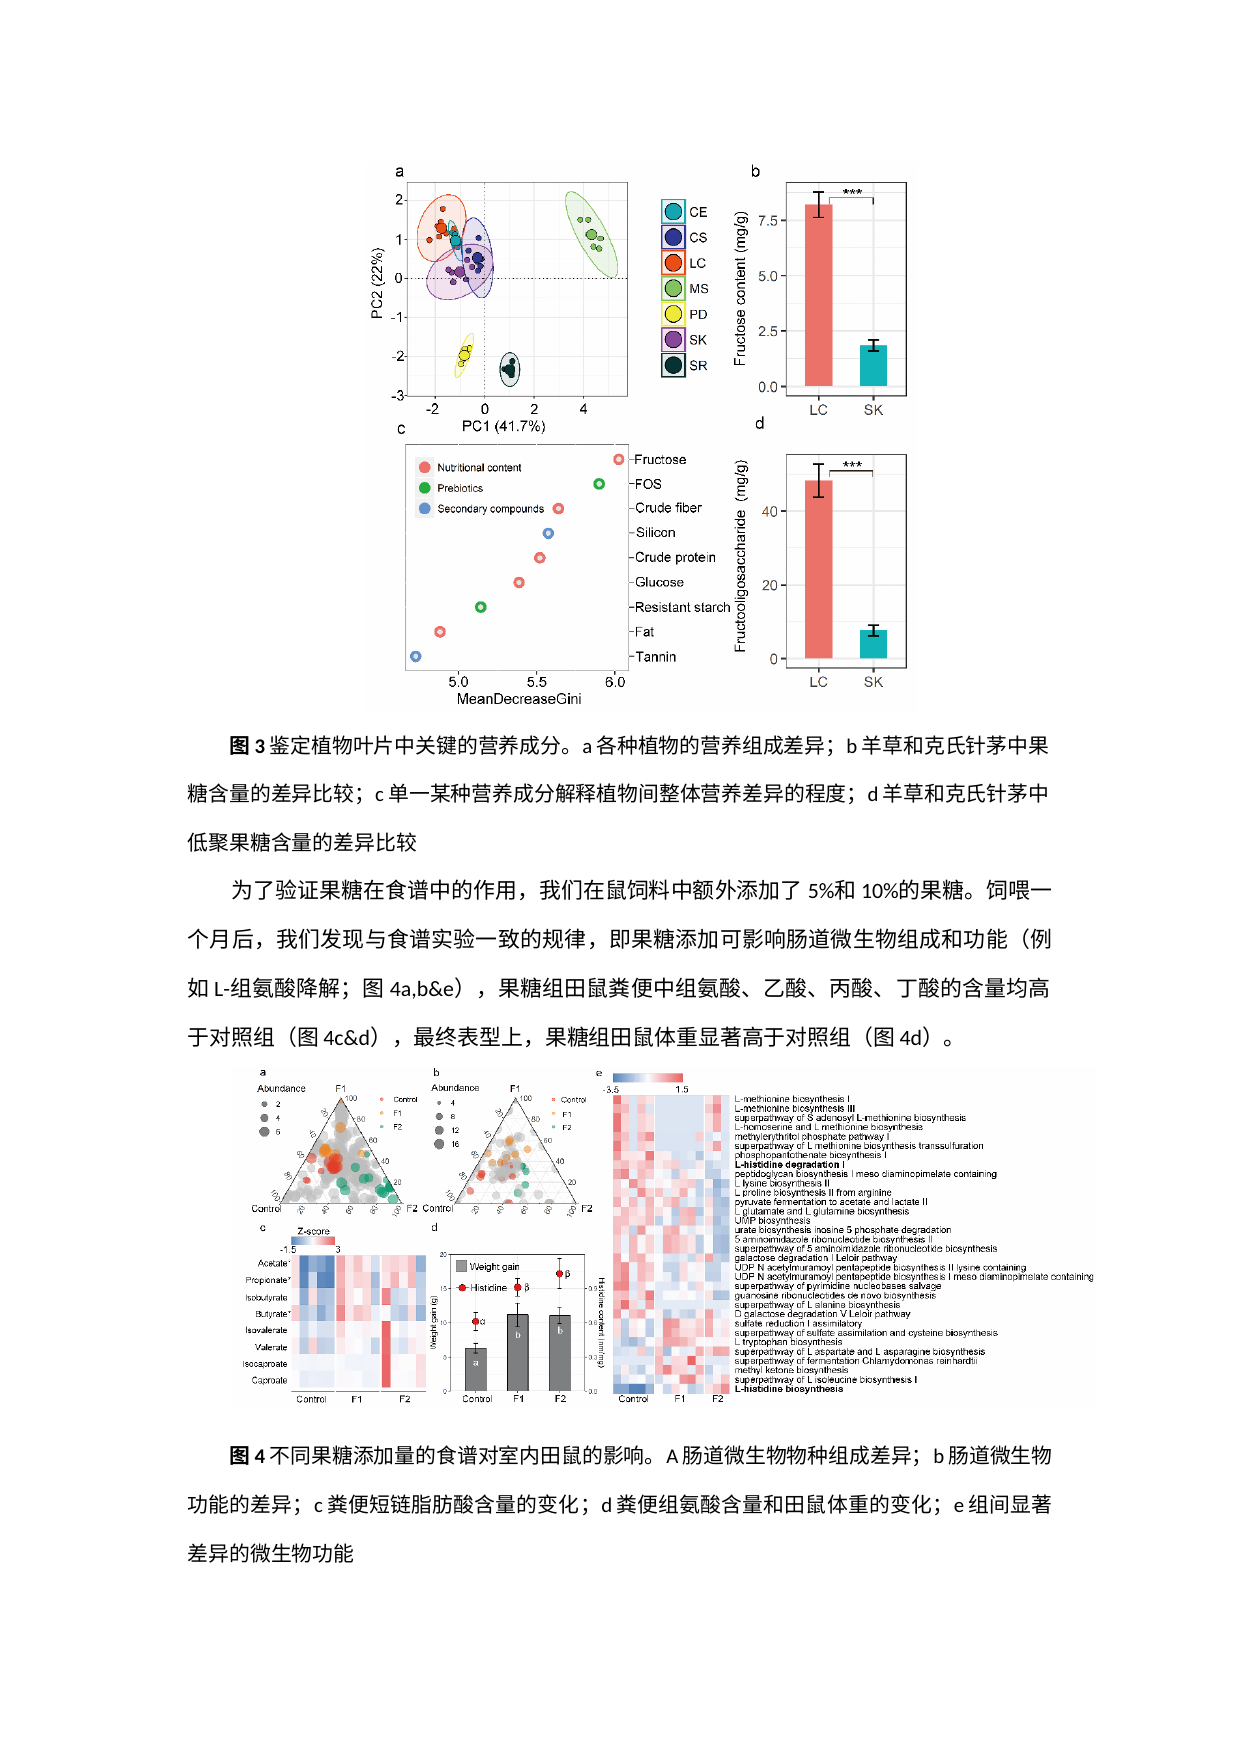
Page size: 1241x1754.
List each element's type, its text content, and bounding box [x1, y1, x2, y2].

picture [231, 1067, 1097, 1407]
picture [366, 162, 918, 714]
text 图3 鉴定植物叶片中关键的营养成分。a各种植物的营养组成差异；b羊草和克氏针茅中果糖含量的差异比较；c单一某种营养成分解释植物间整体营养差异的程度；d羊草和克氏针茅中低聚果糖含量的差异比较 [187, 728, 1053, 858]
text 图4 不同果糖添加量的食谱对室内田鼠的影响。A肠道微生物物种组成差异；b肠道微生物功能的差异；c粪便短链脂肪酸含量的变化；d粪便组氨酸含量和田鼠体重的变化；e组间显著差异的微生物功能 [187, 1438, 1053, 1568]
text 为了验证果糖在食谱中的作用，我们在鼠饲料中额外添加了5%和10%的果糖。饲喂一个月后，我们发现与食谱实验一致的规律，即果糖添加可影响肠道微生物组成和功能（例如L-组氨酸降解；图4a,b&e），果糖组田鼠粪便中组氨酸、乙酸、丙酸、丁酸的含量均高于对照组（图4c&d），最终表型上，果糖组田鼠体重显著高于对照组（图4d）。 [187, 873, 1053, 1052]
